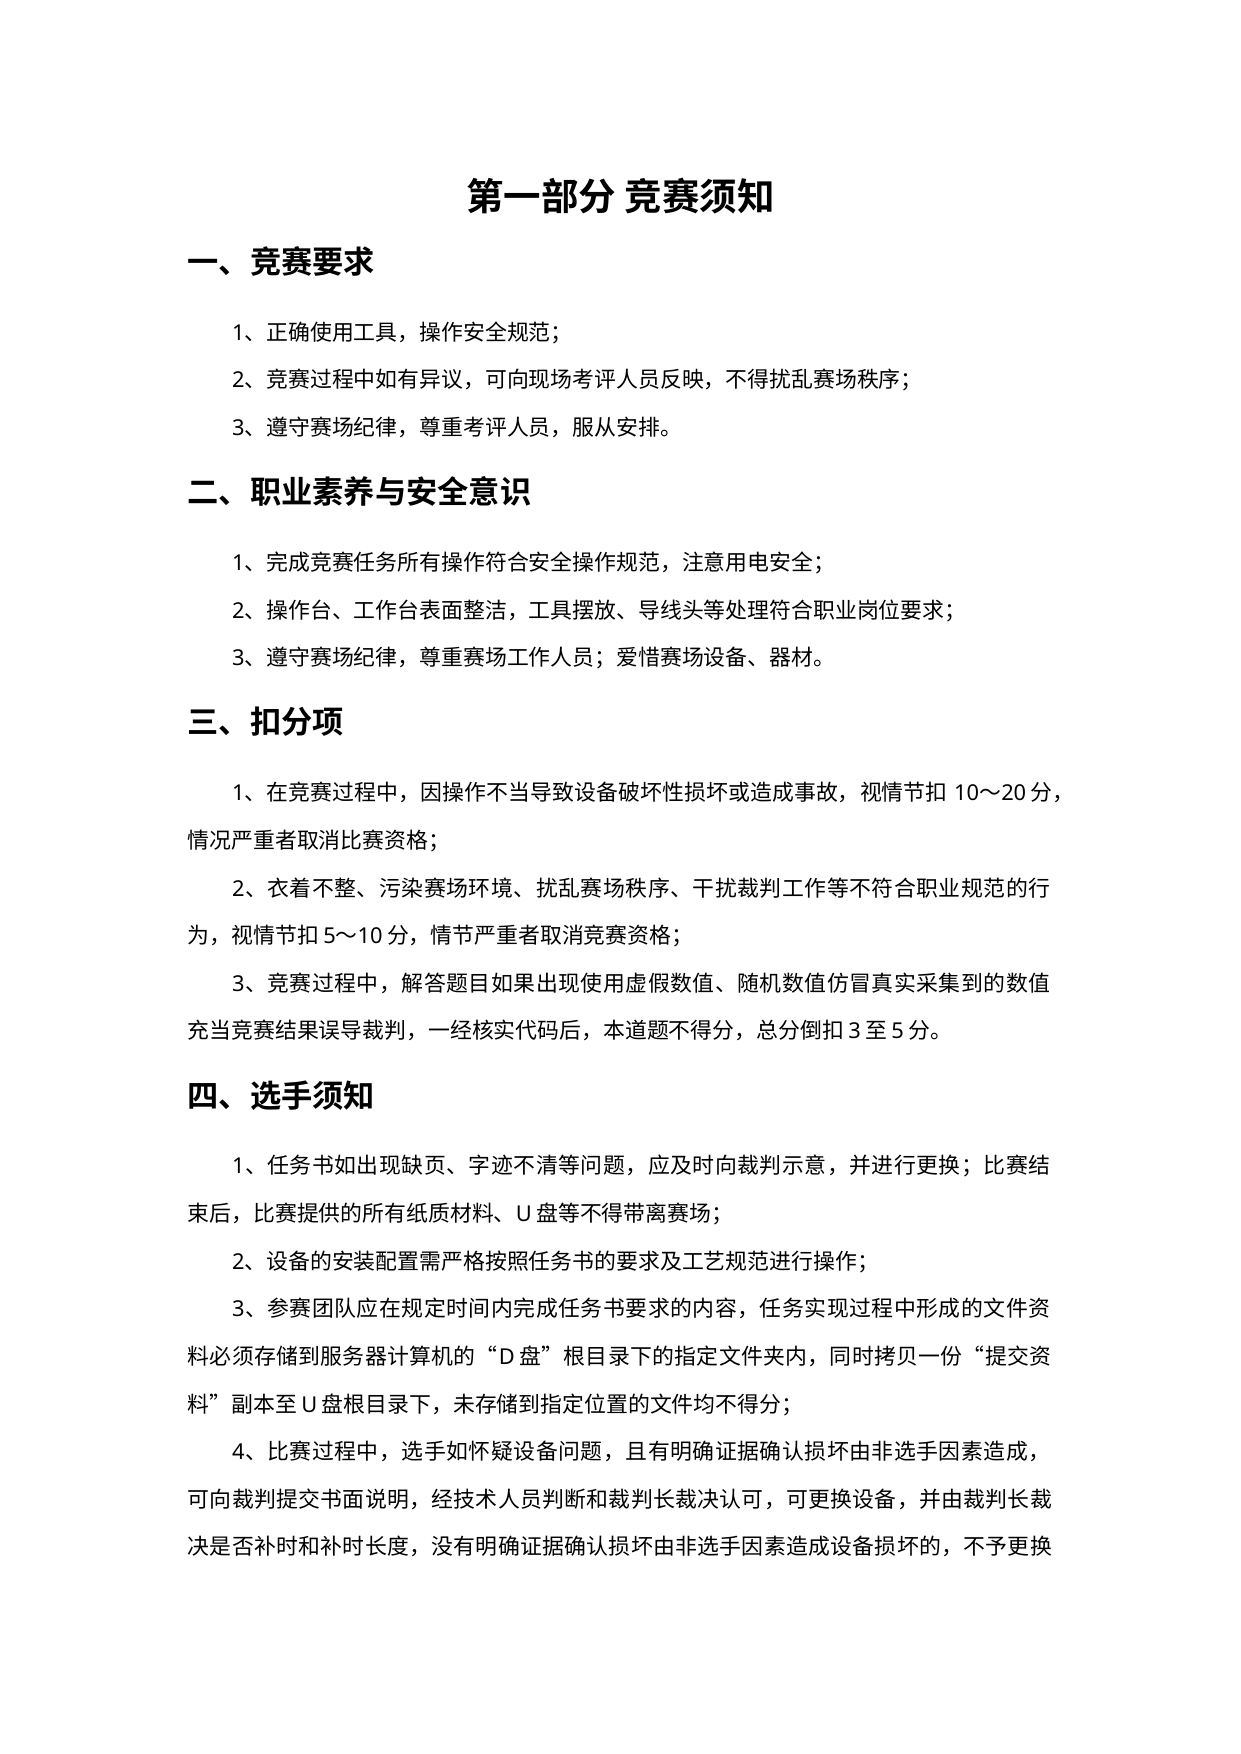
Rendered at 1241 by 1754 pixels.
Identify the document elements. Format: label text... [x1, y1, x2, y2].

subtitle 四、选手须知 [187, 1061, 1053, 1126]
text 1、完成竞赛任务所有操作符合安全操作规范，注意用电安全； [187, 545, 1053, 577]
text 1、在竞赛过程中，因操作不当导致设备破坏性损坏或造成事故，视情节扣10〜20分，情况严重者取消比赛资格； [187, 775, 1053, 855]
text 1、正确使用工具，操作安全规范； [187, 314, 1053, 346]
text 1、任务书如出现缺页、字迹不清等问题，应及时向裁判示意，并进行更换；比赛结束后，比赛提供的所有纸质材料、U盘等不得带离赛场； [187, 1148, 1053, 1228]
text 第一部分 竞赛须知 [187, 162, 1053, 227]
text 2、竞赛过程中如有异议，可向现场考评人员反映，不得扰乱赛场秩序； [187, 362, 1053, 394]
subtitle 二、职业素养与安全意识 [187, 457, 1053, 522]
text 3、遵守赛场纪律，尊重考评人员，服从安排。 [187, 410, 1053, 442]
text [187, 1434, 1053, 1561]
text 3、竞赛过程中，解答题目如果出现使用虚假数值、随机数值仿冒真实采集到的数值充当竞赛结果误导裁判，一经核实代码后，本道题不得分，总分倒扣3至5分。 [187, 966, 1053, 1045]
subtitle 三、扣分项 [187, 688, 1053, 753]
text 3、遵守赛场纪律，尊重赛场工作人员；爱惜赛场设备、器材。 [187, 640, 1053, 672]
text 2、设备的安装配置需严格按照任务书的要求及工艺规范进行操作； [187, 1244, 1053, 1276]
subtitle 一、竞赛要求 [187, 227, 1053, 292]
text 3、参赛团队应在规定时间内完成任务书要求的内容，任务实现过程中形成的文件资料必须存储到服务器计算机的“D盘”根目录下的指定文件夹内，同时拷贝一份“提交资料”副本至U盘根目录下，未存储到指定位置的文件均不得分； [187, 1291, 1053, 1418]
text 2、衣着不整、污染赛场环境、扰乱赛场秩序、干扰裁判工作等不符合职业规范的行为，视情节扣5〜10分，情节严重者取消竞赛资格； [187, 871, 1053, 950]
text 2、操作台、工作台表面整洁，工具摆放、导线头等处理符合职业岗位要求； [187, 593, 1053, 624]
